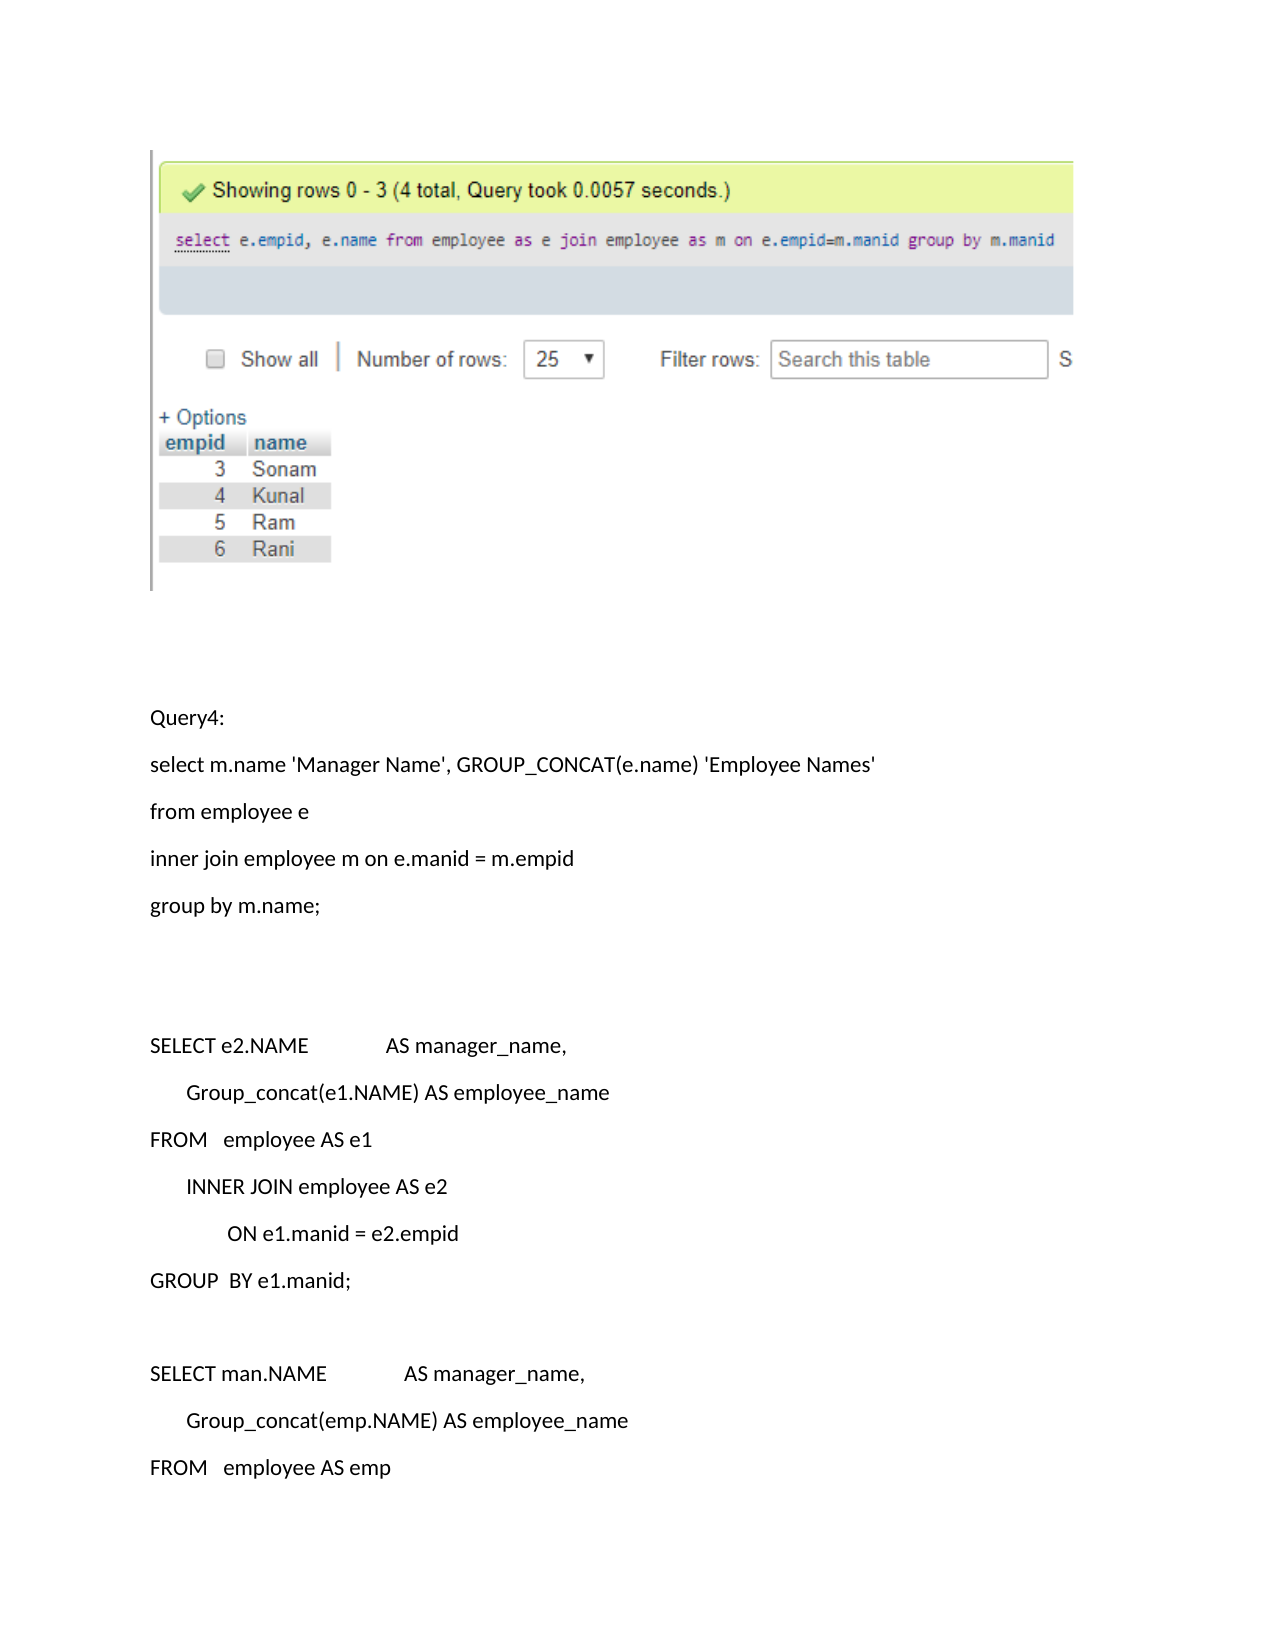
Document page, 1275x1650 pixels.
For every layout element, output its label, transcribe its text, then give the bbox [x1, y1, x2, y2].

text GROUP BY e1.manid; [150, 1266, 1125, 1294]
text SELECT e2.NAME AS manager_name, [150, 1031, 1125, 1059]
text SELECT man.NAME AS manager_name, [150, 1359, 1125, 1387]
text INNER JOIN employee AS e2 [150, 1172, 1125, 1200]
text Query4: [150, 703, 1125, 731]
text FROM employee AS emp [150, 1453, 1125, 1481]
text group by m.name; [150, 891, 1125, 919]
text Group_concat(emp.NAME) AS employee_name [150, 1406, 1125, 1434]
text Group_concat(e1.NAME) AS employee_name [150, 1078, 1125, 1106]
text from employee e [150, 797, 1125, 825]
text ON e1.manid = e2.empid [150, 1219, 1125, 1247]
text inner join employee m on e.manid = m.empid [150, 844, 1125, 872]
text FROM employee AS e1 [150, 1125, 1125, 1153]
picture [150, 150, 1074, 591]
text select m.name 'Manager Name', GROUP_CONCAT(e.name) 'Employee Names' [150, 750, 1125, 778]
